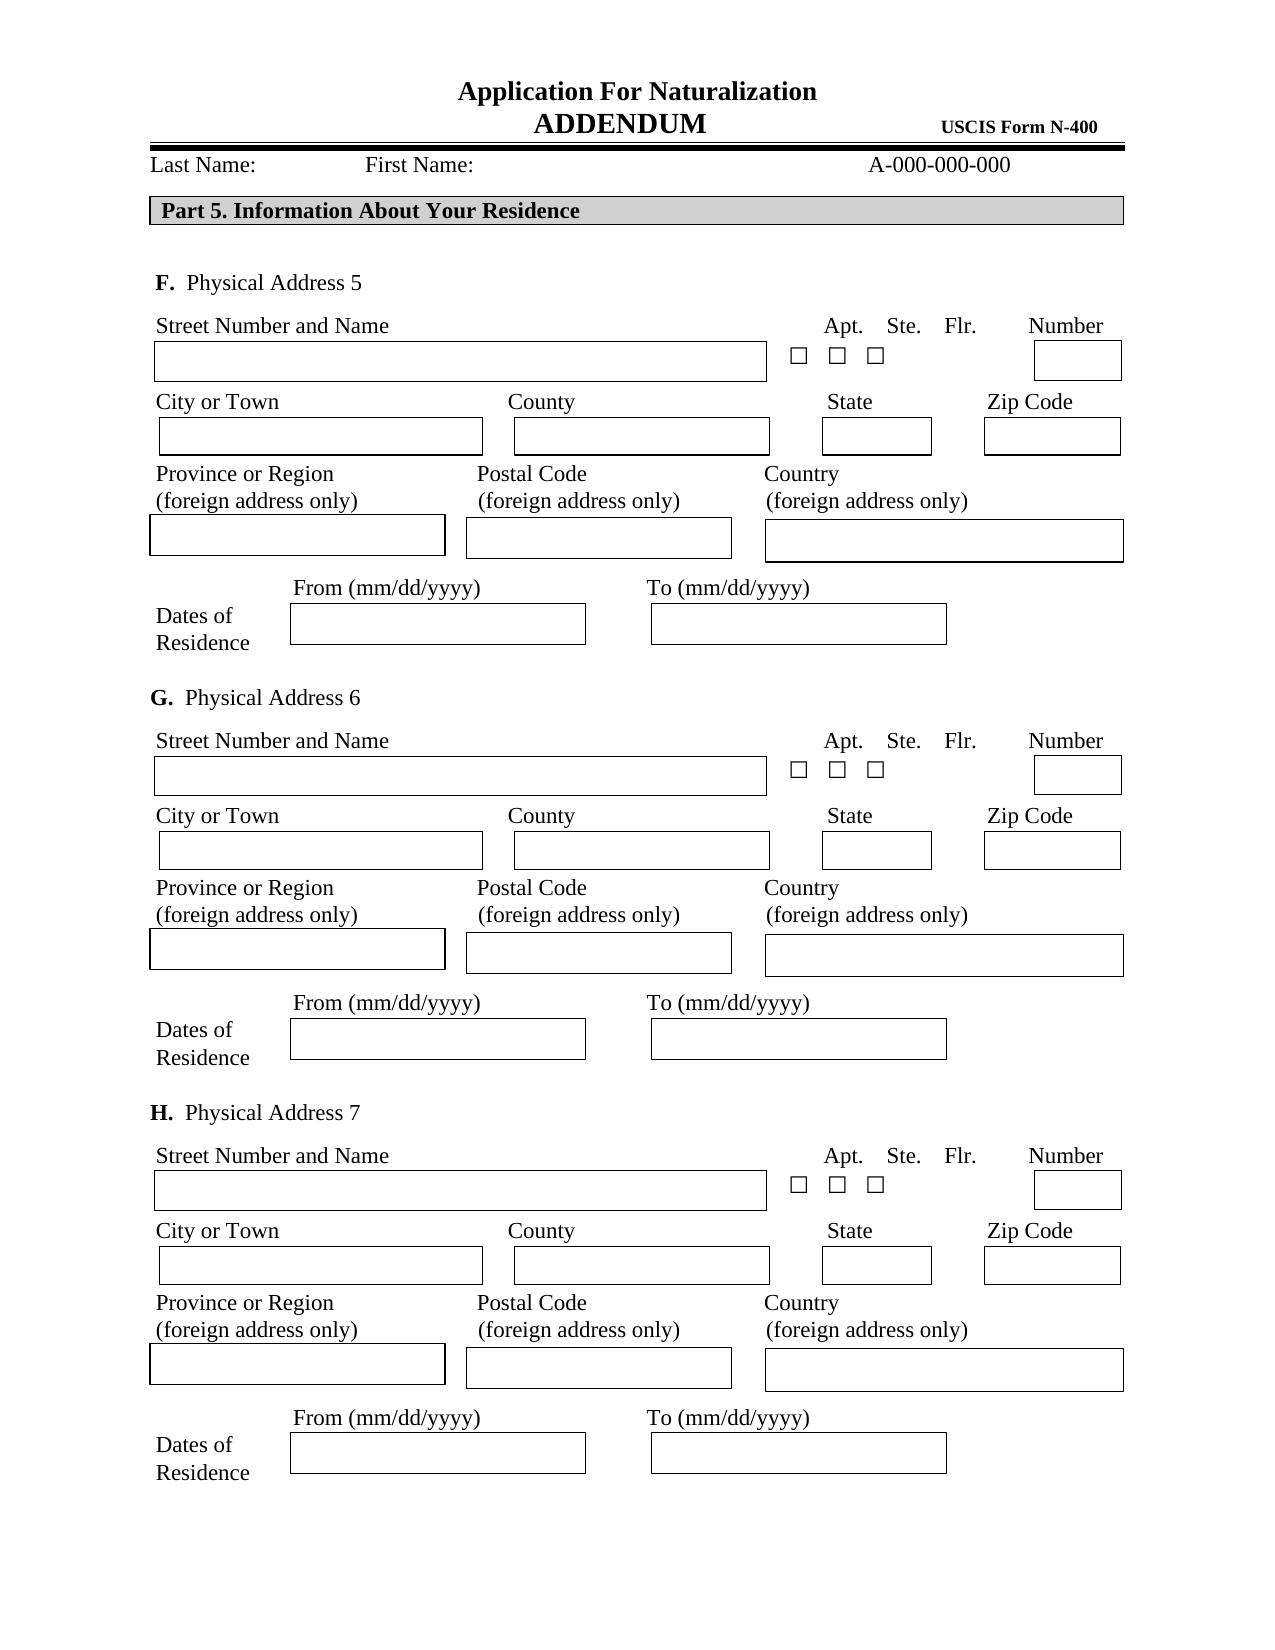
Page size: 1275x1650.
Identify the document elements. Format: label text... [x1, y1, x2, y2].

text Street Number and Name Apt. Ste. Flr. Number [150, 727, 1125, 753]
text City or Town County State Zip Code [150, 1217, 1125, 1243]
text Province or Region Postal Code Country [150, 460, 1125, 486]
text Street Number and Name Apt. Ste. Flr. Number [150, 312, 1125, 339]
text Residence [150, 1044, 1125, 1070]
text Dates of [150, 602, 1125, 628]
text Residence [150, 1459, 1125, 1485]
text (foreign address only) (foreign address only) (foreign address only) [150, 487, 1125, 513]
table_header Part 5. Information About Your Residence [151, 197, 1123, 224]
text City or Town County State Zip Code [150, 388, 1125, 414]
text (foreign address only) (foreign address only) (foreign address only) [150, 901, 1125, 928]
text (foreign address only) (foreign address only) (foreign address only) [150, 1316, 1125, 1342]
text G. Physical Address 6 [150, 684, 1125, 710]
text Last Name: First Name: A-000-000-000 [150, 151, 1125, 177]
text Dates of [150, 1431, 1125, 1458]
text From (mm/dd/yyyy) To (mm/dd/yyyy) [150, 574, 1125, 601]
text Province or Region Postal Code Country [150, 1289, 1125, 1316]
text H. Physical Address 7 [150, 1099, 1125, 1125]
text From (mm/dd/yyyy) To (mm/dd/yyyy) [150, 989, 1125, 1016]
text F. Physical Address 5 [150, 269, 1125, 296]
text Street Number and Name Apt. Ste. Flr. Number [150, 1142, 1125, 1168]
text From (mm/dd/yyyy) To (mm/dd/yyyy) [150, 1404, 1125, 1430]
text City or Town County State Zip Code [150, 802, 1125, 829]
text Dates of [150, 1017, 1125, 1043]
text Province or Region Postal Code Country [150, 874, 1125, 901]
text Residence [150, 629, 1125, 656]
